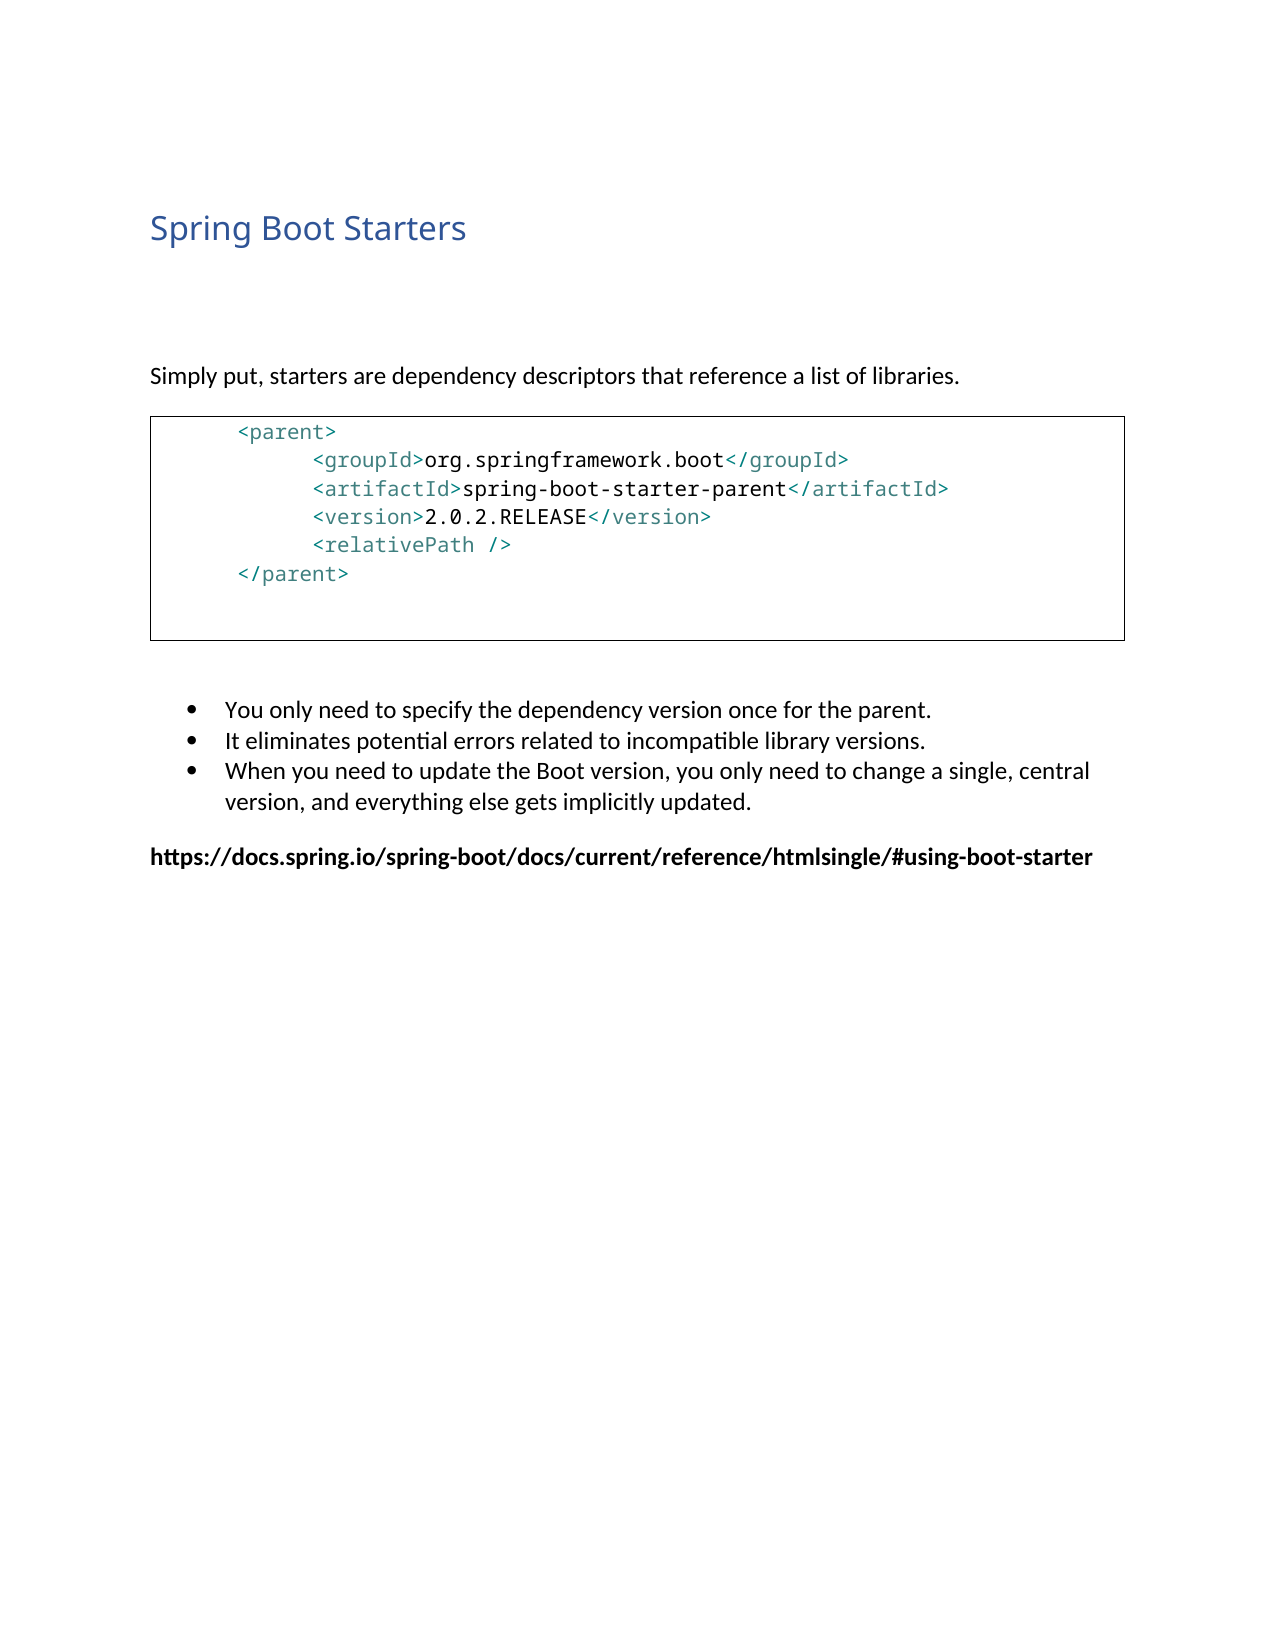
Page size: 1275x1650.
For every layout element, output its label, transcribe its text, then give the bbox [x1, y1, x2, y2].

table_header <parent> <groupId>org.springframework.boot</groupId> <artifactId>spring-boot-starter-parent</artifactId> <version>2.0.2.RELEASE</version> <relativePath /> </parent> [151, 417, 1124, 640]
text https://docs.spring.io/spring-boot/docs/current/reference/htmlsingle/#using-boot-starter [150, 842, 1125, 872]
list When you need to update the Boot version, you only need to change a single, central version, and everything else gets implicitly updated. [187, 756, 1125, 817]
text Simply put, starters are dependency descriptors that reference a list of libraries. [150, 360, 1125, 391]
list You only need to specify the dependency version once for the parent. [187, 694, 1125, 725]
list It eliminates potential errors related to incompatible library versions. [187, 725, 1125, 756]
subtitle Spring Boot Starters [150, 205, 1125, 251]
